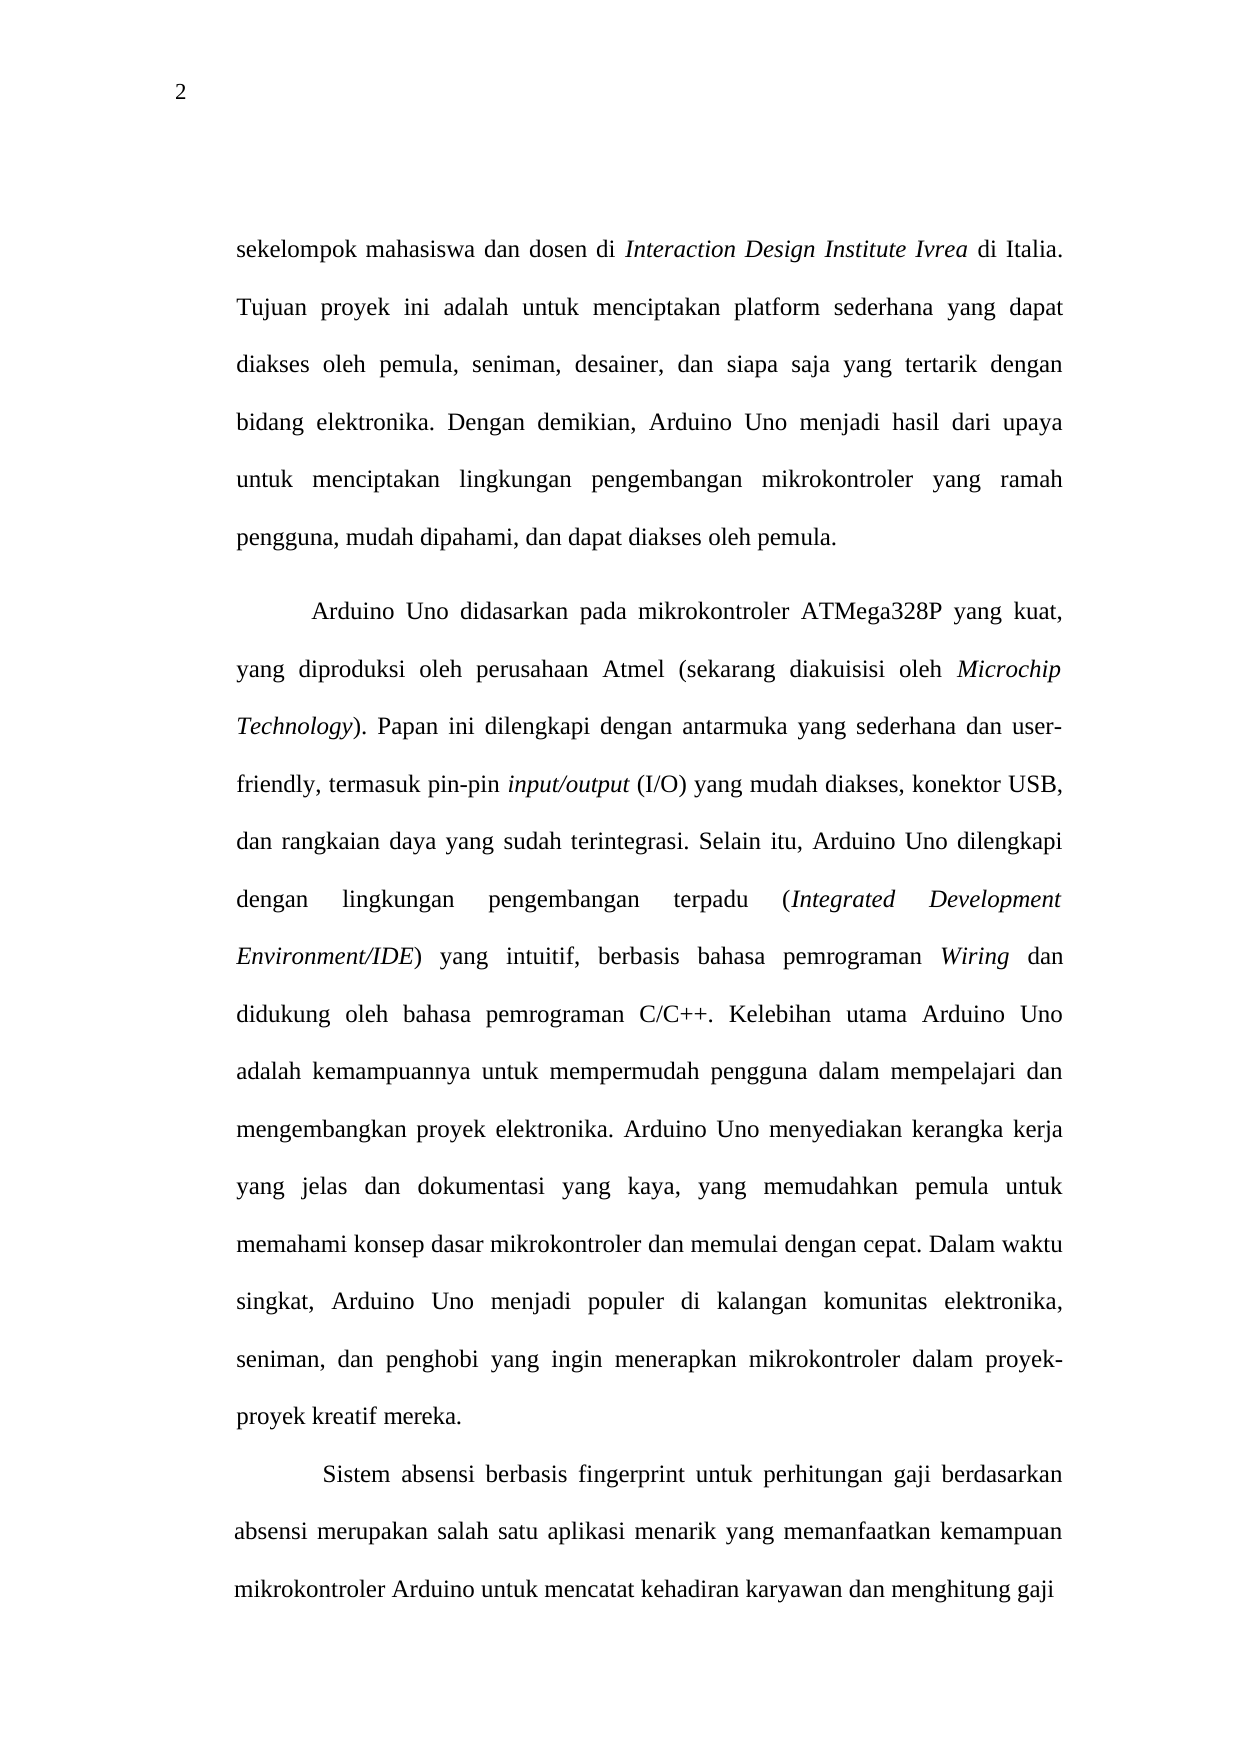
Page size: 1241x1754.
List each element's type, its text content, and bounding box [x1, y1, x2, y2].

text Arduino Uno didasarkan pada mikrokontroler ATMega328P yang kuat, yang diproduksi oleh perusahaan Atmel (sekarang diakuisisi oleh Microchip Technology). Papan ini dilengkapi dengan antarmuka yang sederhana dan user- friendly, termasuk pin-pin input/output (I/O) yang mudah diakses, konektor USB, dan rangkaian daya yang sudah terintegrasi. Selain itu, Arduino Uno dilengkapi dengan lingkungan pengembangan terpadu (Integrated Development Environment/IDE) yang intuitif, berbasis bahasa pemrograman Wiring dan didukung oleh bahasa pemrograman C/C++. Kelebihan utama Arduino Uno adalah kemampuannya untuk mempermudah pengguna dalam mempelajari dan mengembangkan proyek elektronika. Arduino Uno menyediakan kerangka kerja yang jelas dan dokumentasi yang kaya, yang memudahkan pemula untuk memahami konsep dasar mikrokontroler dan memulai dengan cepat. Dalam waktu singkat, Arduino Uno menjadi populer di kalangan komunitas elektronika, seniman, dan penghobi yang ingin menerapkan mikrokontroler dalam proyek-proyek kreatif mereka. [236, 596, 1063, 1430]
text sekelompok mahasiswa dan dosen di Interaction Design Institute Ivrea di Italia. Tujuan proyek ini adalah untuk menciptakan platform sederhana yang dapat diakses oleh pemula, seniman, desainer, dan siapa saja yang tertarik dengan bidang elektronika. Dengan demikian, Arduino Uno menjadi hasil dari upaya untuk menciptakan lingkungan pengembangan mikrokontroler yang ramah pengguna, mudah dipahami, dan dapat diakses oleh pemula. [236, 234, 1063, 551]
text Sistem absensi berbasis fingerprint untuk perhitungan gaji berdasarkan absensi merupakan salah satu aplikasi menarik yang memanfaatkan kemampuan mikrokontroler Arduino untuk mencatat kehadiran karyawan dan menghitung gaji [234, 1459, 1063, 1603]
